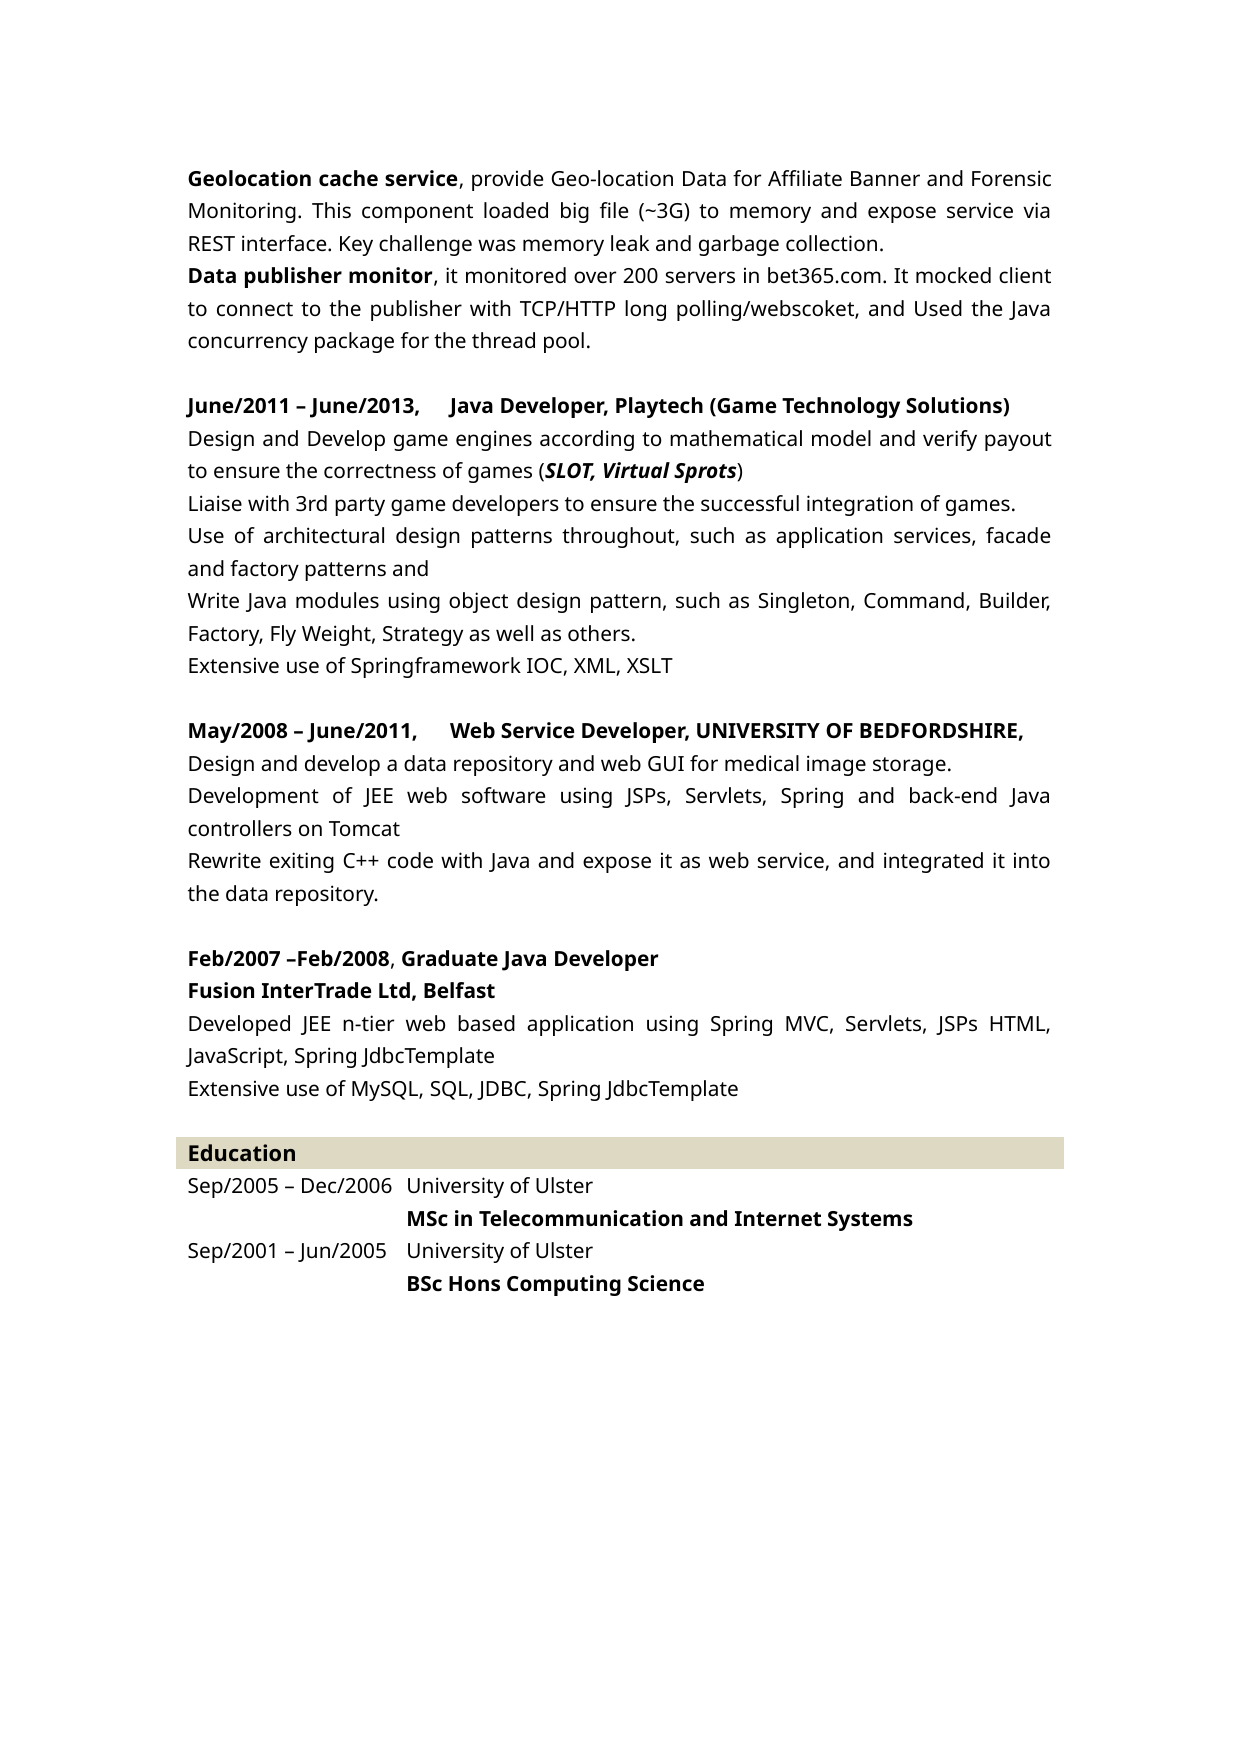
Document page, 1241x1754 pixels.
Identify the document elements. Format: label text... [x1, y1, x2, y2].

text Extensive use of MySQL, SQL, JDBC, Spring JdbcTemplate [187, 1072, 1053, 1104]
text May/2008 – June/2011, Web Service Developer, UNIVERSITY OF BEDFORDSHIRE, [187, 714, 1053, 747]
text Rewrite exiting C++ code with Java and expose it as web service, and integrated it into the data repository. [187, 844, 1053, 909]
text Development of JEE web software using JSPs, Servlets, Spring and back-end Java controllers on Tomcat [187, 779, 1053, 844]
text June/2011 – June/2013, Java Developer, Playtech (Game Technology Solutions) [187, 389, 1053, 422]
text Liaise with 3rd party game developers to ensure the successful integration of games. [187, 487, 1053, 519]
text Sep/2001 – Jun/2005 University of Ulster [187, 1234, 1053, 1267]
text Feb/2007 –Feb/2008, Graduate Java Developer [187, 942, 1053, 974]
text Write Java modules using object design pattern, such as Singleton, Command, Builder, Factory, Fly Weight, Strategy as well as others. [187, 584, 1053, 649]
text MSc in Telecommunication and Internet Systems [187, 1202, 1053, 1234]
text BSc Hons Computing Science [362, 1267, 1053, 1299]
text Extensive use of Springframework IOC, XML, XSLT [187, 649, 1053, 682]
text Design and Develop game engines according to mathematical model and verify payout to ensure the correctness of games (SLOT, Virtual Sprots) [187, 422, 1053, 487]
text Use of architectural design patterns throughout, such as application services, facade and factory patterns and [187, 519, 1053, 584]
text Sep/2005 – Dec/2006 University of Ulster [187, 1169, 1053, 1202]
text Geolocation cache service, provide Geo-location Data for Affiliate Banner and Forensic Monitoring. This component loaded big file (~3G) to memory and expose service via REST interface. Key challenge was memory leak and garbage collection. [187, 162, 1053, 259]
text Design and develop a data repository and web GUI for medical image storage. [187, 747, 1053, 779]
text Fusion InterTrade Ltd, Belfast [187, 974, 1053, 1007]
table_header Education [176, 1137, 1064, 1169]
text Data publisher monitor, it monitored over 200 servers in bet365.com. It mocked client to connect to the publisher with TCP/HTTP long polling/webscoket, and Used the Java concurrency package for the thread pool. [187, 259, 1053, 357]
text Developed JEE n-tier web based application using Spring MVC, Servlets, JSPs HTML, JavaScript, Spring JdbcTemplate [187, 1007, 1053, 1072]
